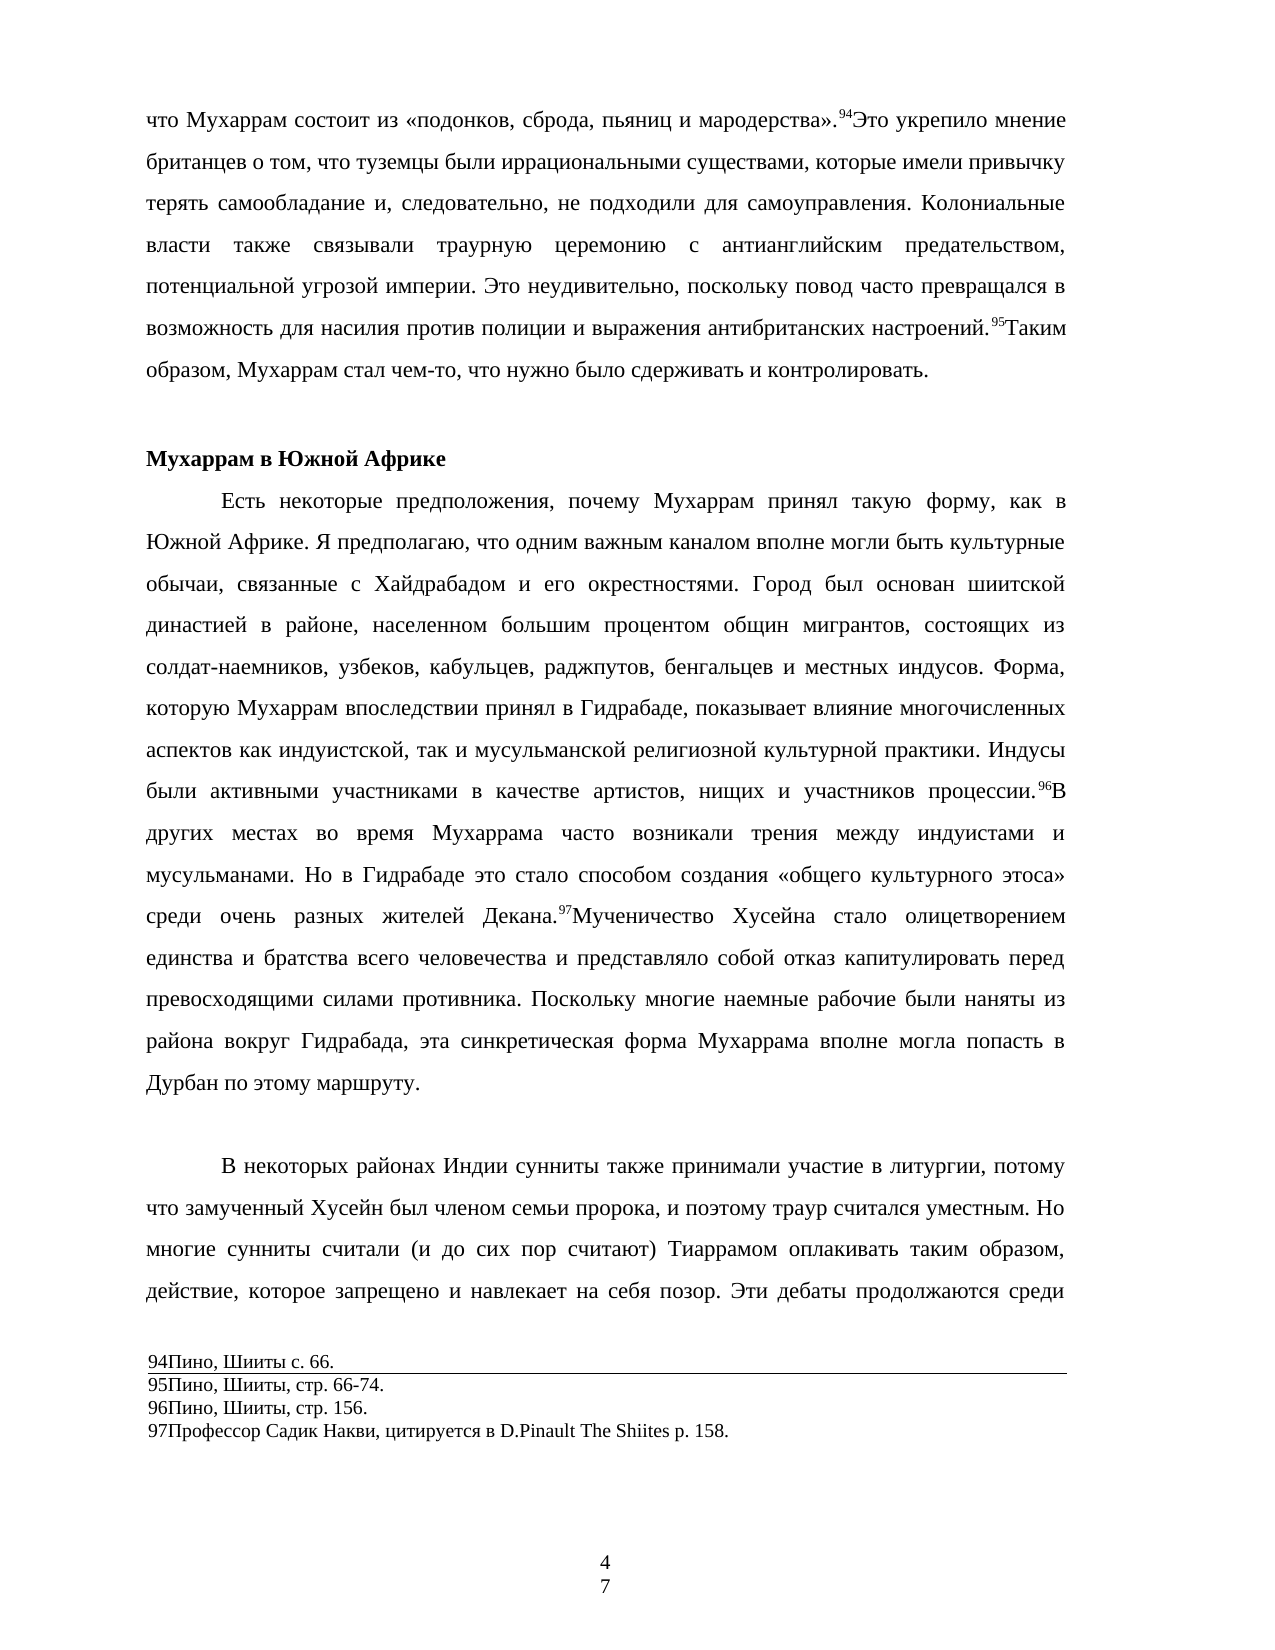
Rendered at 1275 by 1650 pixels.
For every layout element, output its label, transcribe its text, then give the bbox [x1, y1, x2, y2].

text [146, 106, 1067, 382]
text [146, 1152, 1067, 1304]
text Есть некоторые предположения, почему Мухаррам принял такую ​​форму, как в Южной Африке. Я предполагаю, что одним важным каналом вполне могли быть культурные обычаи, связанные с Хайдрабадом и его окрестностями. Город был основан шиитской династией в районе, населенном большим процентом общин мигрантов, состоящих из солдат-наемников, узбеков, кабульцев, раджпутов, бенгальцев и местных индусов. Форма, которую Мухаррам впоследствии принял в Гидрабаде, показывает влияние многочисленных аспектов как индуистской, так и мусульманской религиозной культурной практики. Индусы были активными участниками в качестве артистов, нищих и участников процессии.В других местах во время Мухаррама часто возникали трения между индуистами и мусульманами. Но в Гидрабаде это стало способом создания «общего культурного этоса» среди очень разных жителей Декана.Мученичество Хусейна стало олицетворением единства и братства всего человечества и представляло собой отказ капитулировать перед превосходящими силами противника. Поскольку многие наемные рабочие были наняты из района вокруг Гидрабада, эта синкретическая форма Мухаррама вполне могла попасть в Дурбан по этому маршруту. [146, 487, 1067, 1095]
text Мухаррам в Южной Африке [146, 445, 1067, 471]
